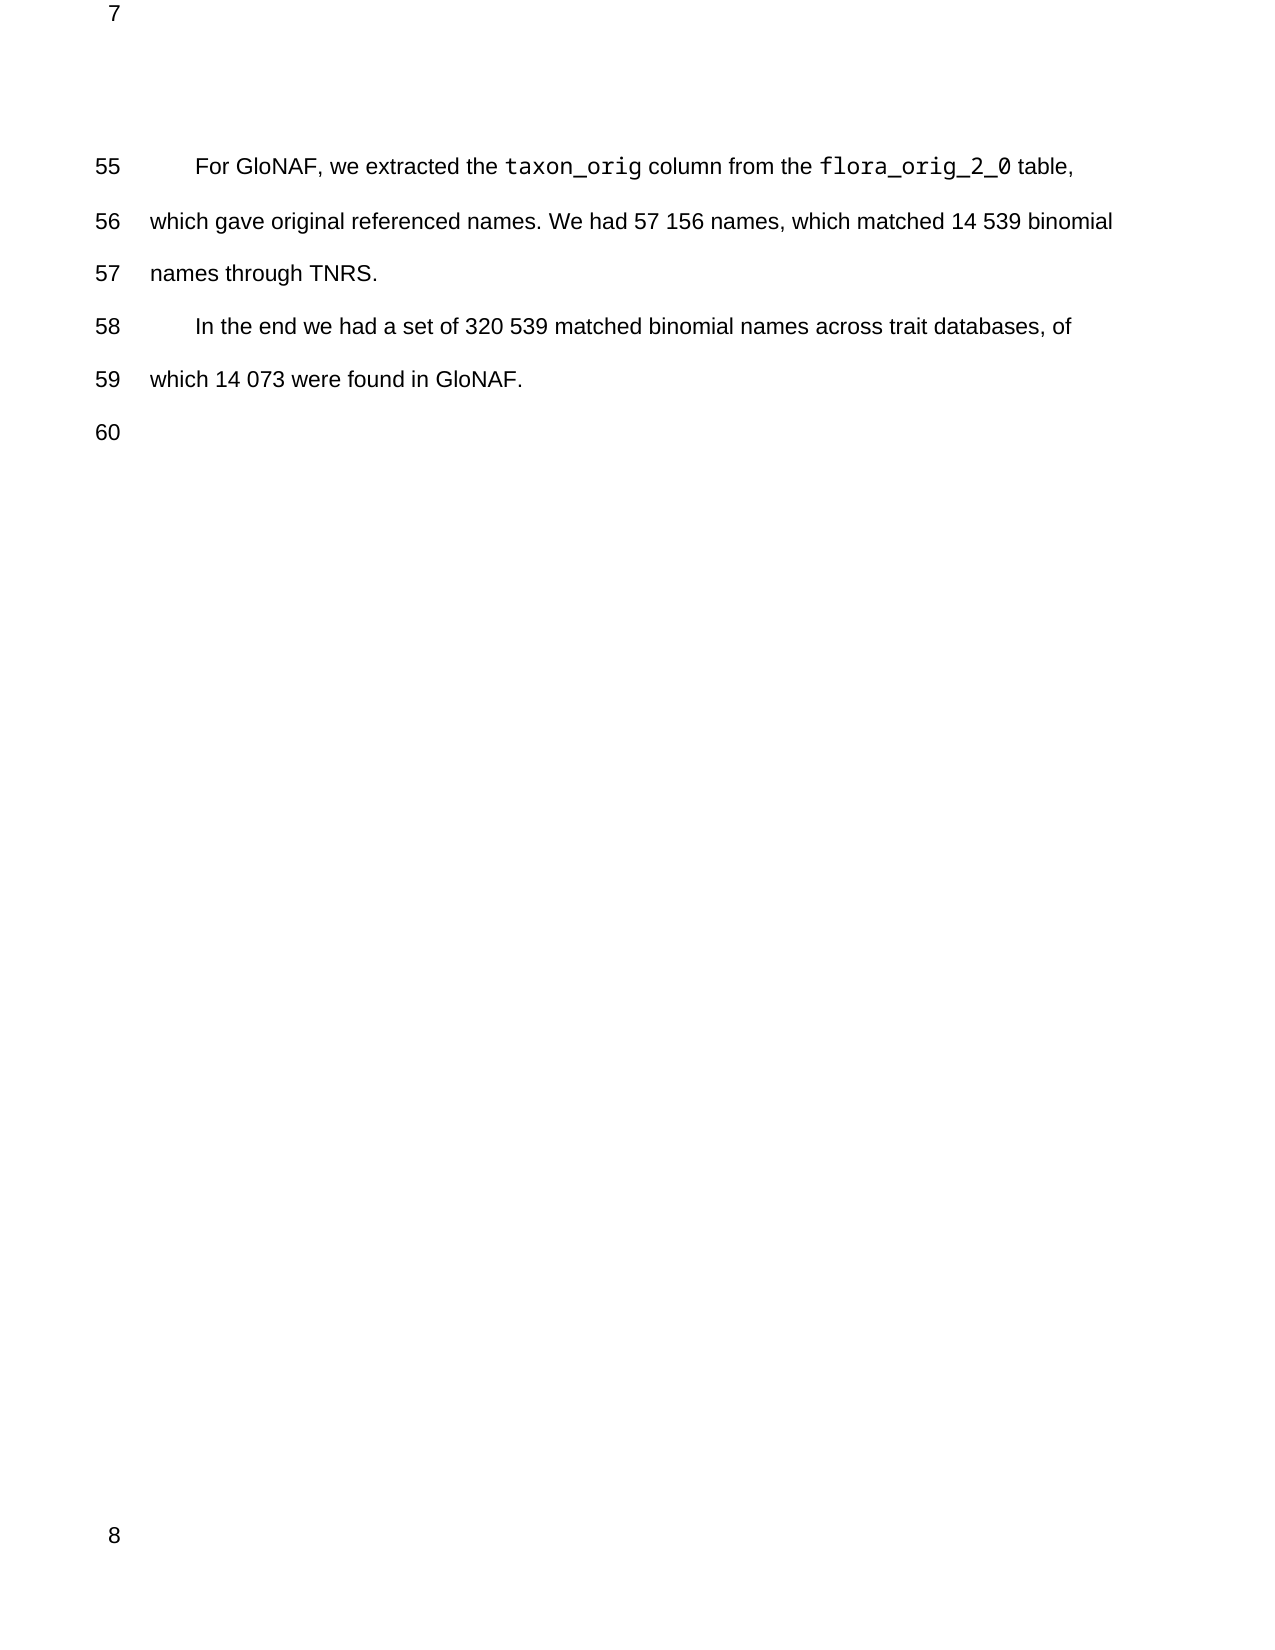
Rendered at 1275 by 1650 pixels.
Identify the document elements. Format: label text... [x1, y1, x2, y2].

text For GloNAF, we extracted the taxon_orig column from the flora_orig_2_0 table, which gave original referenced names. We had 57 156 names, which matched 14 539 binomial names through TNRS. [150, 150, 1125, 287]
text In the end we had a set of 320 539 matched binomial names across trait databases, of which 14 073 were found in GloNAF. [150, 313, 1125, 392]
